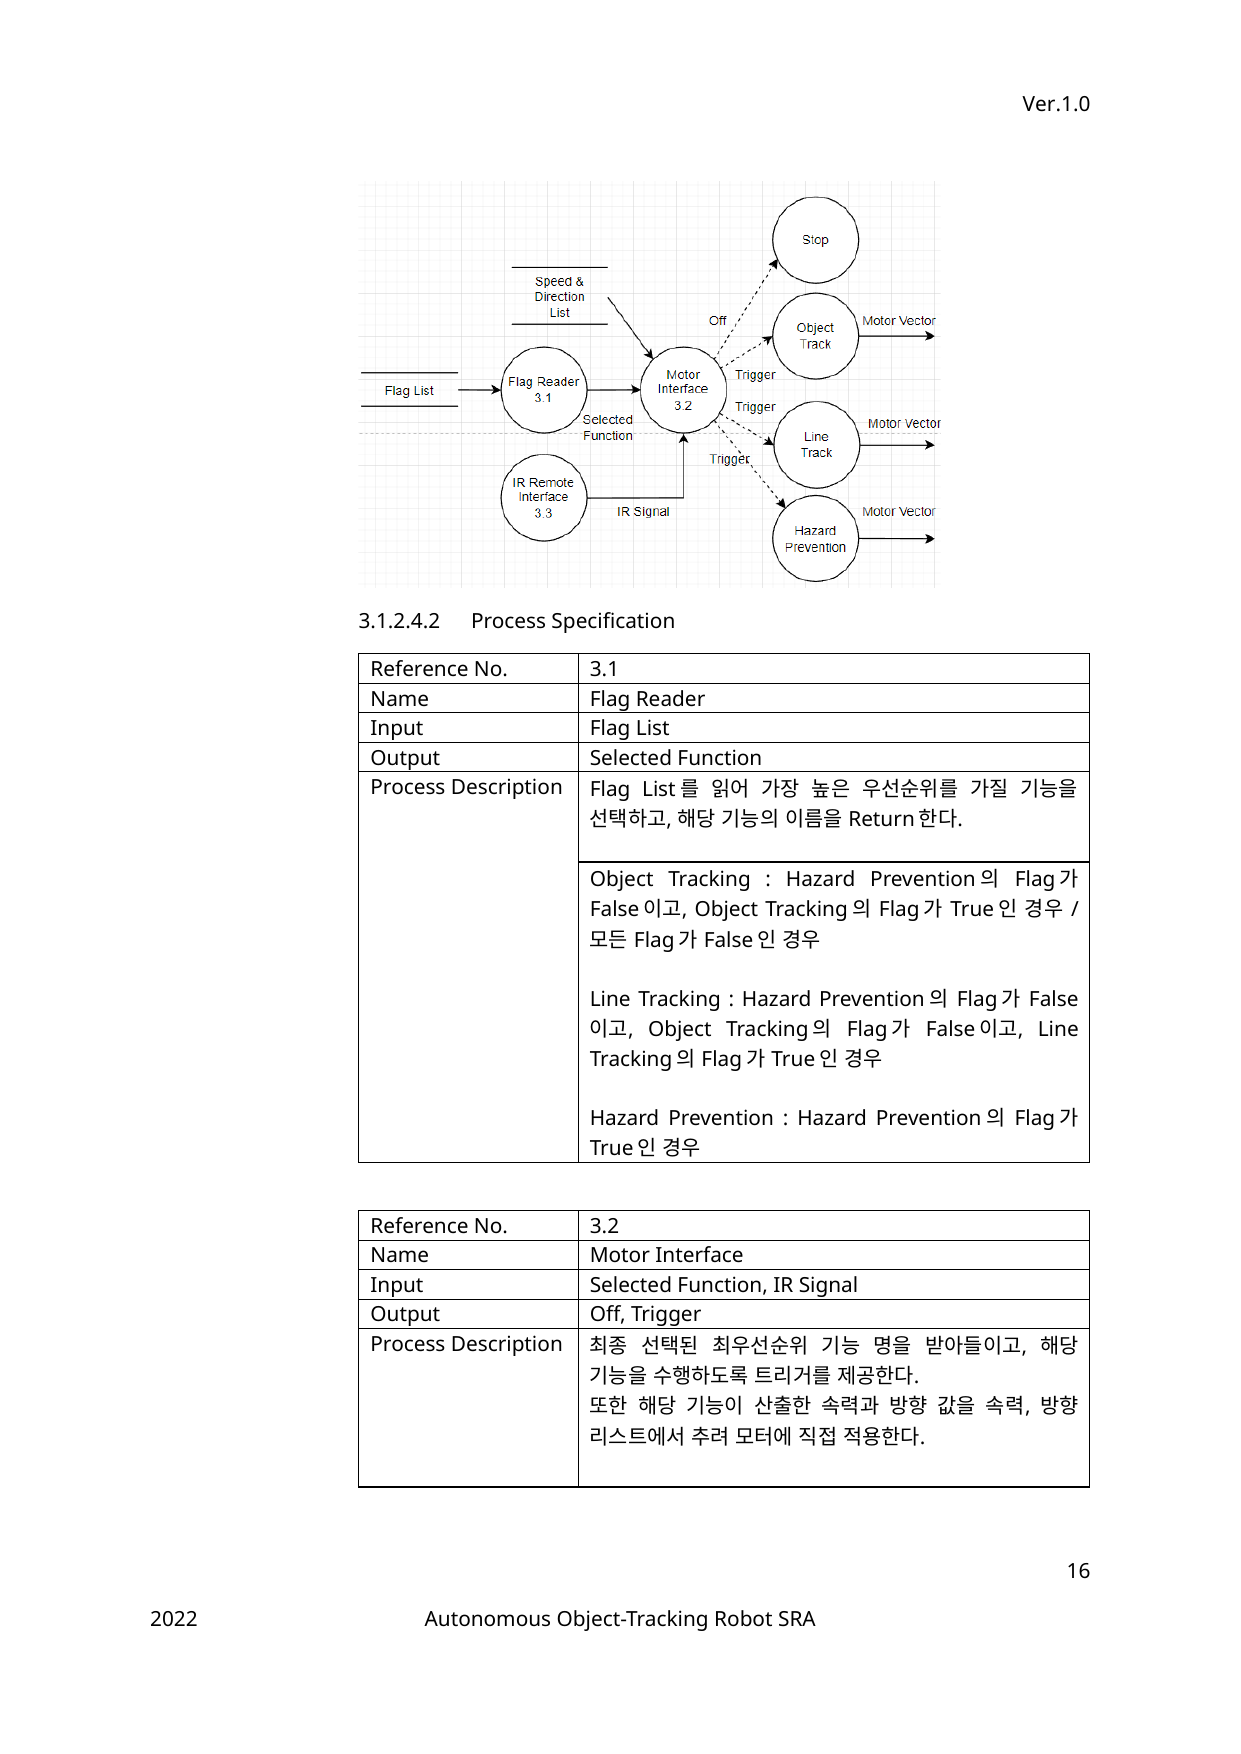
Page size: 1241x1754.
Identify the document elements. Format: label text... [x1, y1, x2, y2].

table_cell Flag List를 읽어 가장 높은 우선순위를 가질 기능을 선택하고, 해당 기능의 이름을 Return한다. [579, 772, 1089, 861]
table_cell Output [359, 743, 578, 771]
table_cell Process Description [359, 1329, 578, 1486]
table_cell 최종 선택된 최우선순위 기능 명을 받아들이고, 해당 기능을 수행하도록 트리거를 제공한다. 또한 해당 기능이 산출한 속력과 방향 값을 속력, 방향 리스트에서 추려 모터에 직접 적용한다. [579, 1329, 1089, 1486]
table_cell Process Description [359, 772, 578, 1162]
table_cell Flag Reader [579, 684, 1089, 712]
list Process Specification [358, 606, 1090, 634]
table_cell Selected Function, IR Signal [579, 1270, 1089, 1298]
table_header Reference No. [359, 654, 578, 683]
table_cell Input [359, 1270, 578, 1298]
table_cell Name [359, 1241, 578, 1269]
table_header Reference No. [359, 1211, 578, 1239]
table_cell Output [359, 1300, 578, 1328]
table_cell Input [359, 713, 578, 742]
table_header 3.2 [579, 1211, 1089, 1239]
table_cell Off, Trigger [579, 1300, 1089, 1328]
picture [358, 181, 941, 588]
table_cell Motor Interface [579, 1241, 1089, 1269]
table_cell Object Tracking : Hazard Prevention의 Flag가 False이고, Object Tracking의 Flag가 True인 경우 / 모든 Flag가 False인 경우 Line Tracking : Hazard Prevention의 Flag가 False이고, Object Tracking의 Flag가 False이고, Line Tracking의 Flag가 True인 경우 Hazard Prevention : Hazard Prevention의 Flag가 True인 경우 [579, 863, 1089, 1162]
table_cell Name [359, 684, 578, 712]
table_cell Flag List [579, 713, 1089, 742]
table_header 3.1 [579, 654, 1089, 683]
table_cell Selected Function [579, 743, 1089, 771]
